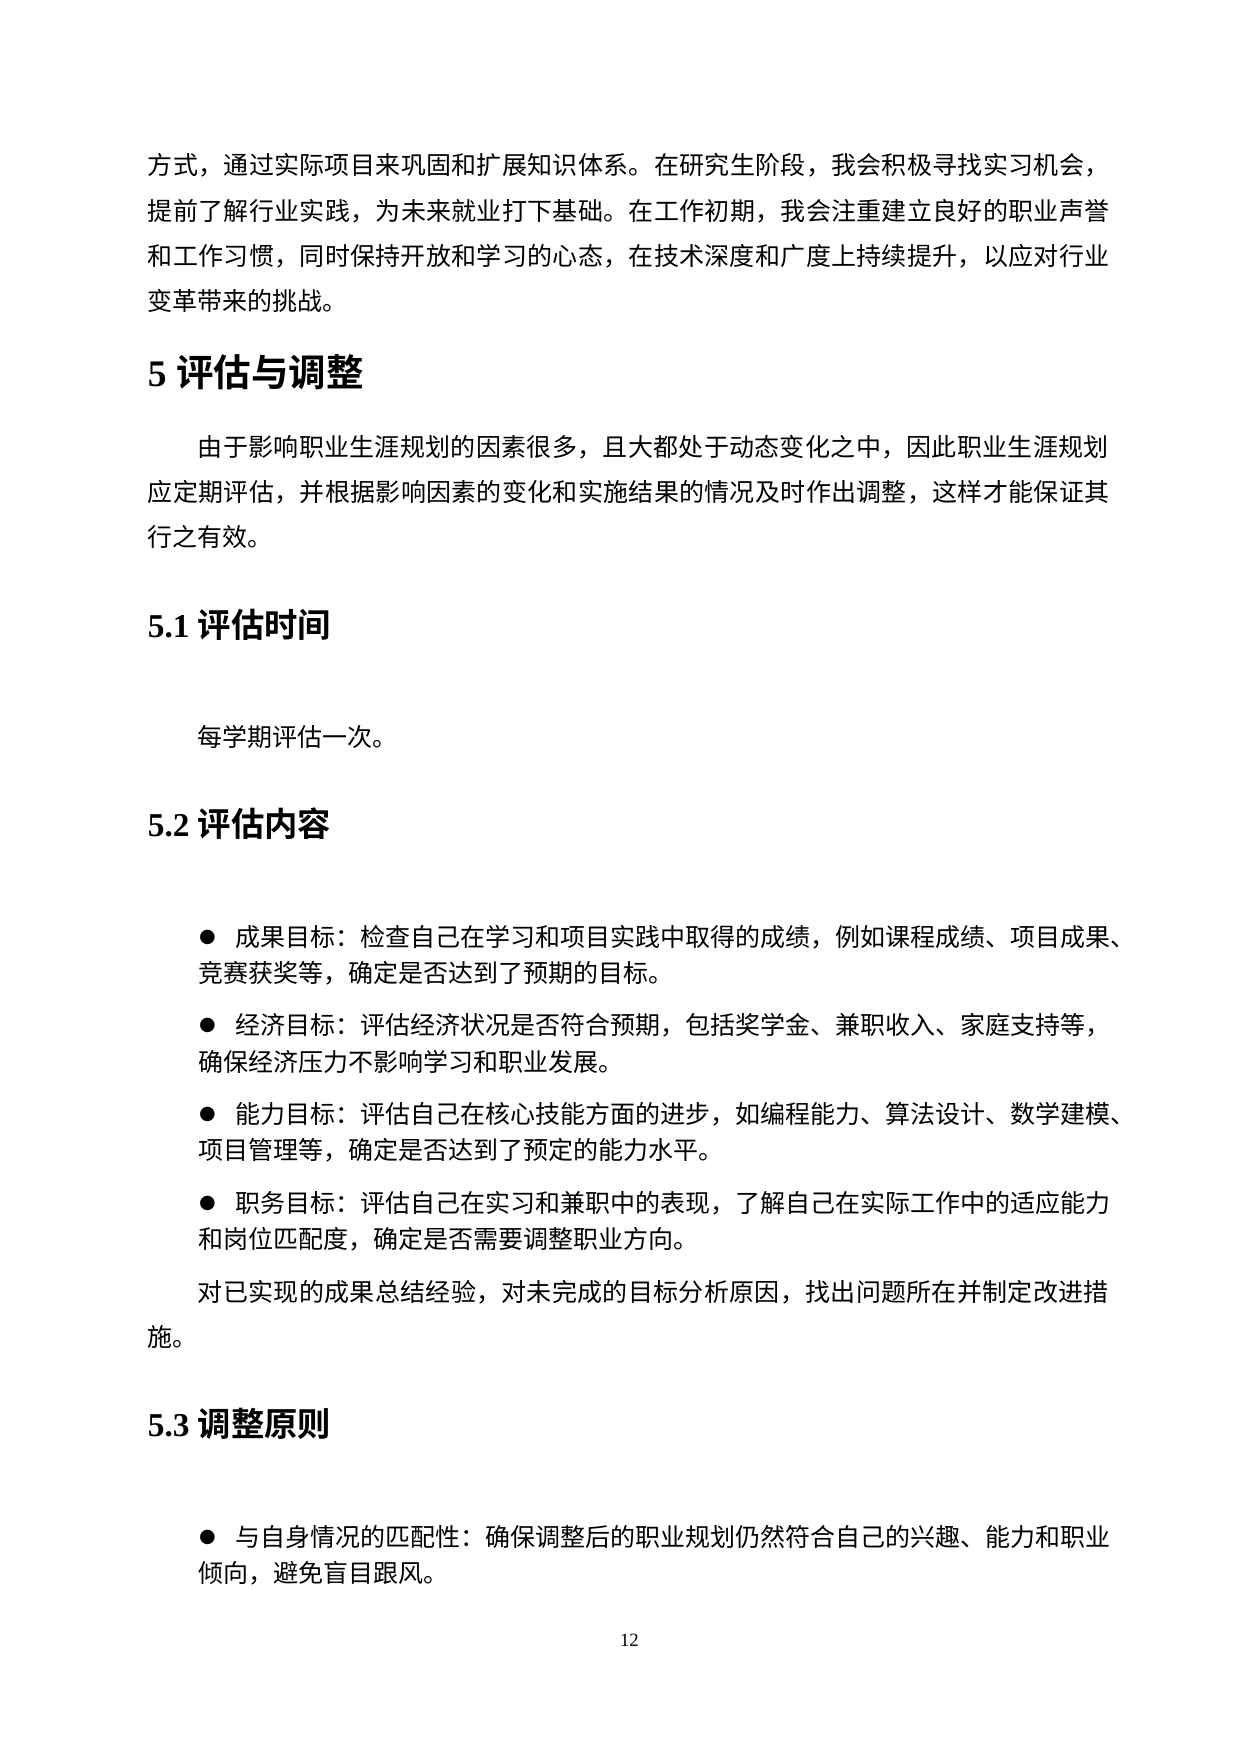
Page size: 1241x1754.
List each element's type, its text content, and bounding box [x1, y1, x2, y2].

text 能力目标：评估自己在核心技能方面的进步，如编程能力、算法设计、数学建模、项目管理等，确定是否达到了预定的能力水平。 [198, 1094, 1110, 1167]
text 经济目标：评估经济状况是否符合预期，包括奖学金、兼职收入、家庭支持等，确保经济压力不影响学习和职业发展。 [198, 1006, 1110, 1078]
text 由于影响职业生涯规划的因素很多，且大都处于动态变化之中，因此职业生涯规划应定期评估，并根据影响因素的变化和实施结果的情况及时作出调整，这样才能保证其行之有效。 [148, 427, 1110, 554]
text 对已实现的成果总结经验，对未完成的目标分析原因，找出问题所在并制定改进措施。 [148, 1272, 1110, 1354]
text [148, 146, 1110, 318]
subtitle 5.2 评估内容 [148, 790, 1110, 855]
subtitle 5.1 评估时间 [148, 590, 1110, 655]
text 每学期评估一次。 [148, 717, 1110, 754]
subtitle 5.3 调整原则 [148, 1390, 1110, 1455]
text 与自身情况的匹配性：确保调整后的职业规划仍然符合自己的兴趣、能力和职业倾向，避免盲目跟风。 [198, 1517, 1110, 1589]
subtitle 5 评估与调整 [148, 343, 1110, 397]
text 职务目标：评估自己在实习和兼职中的表现，了解自己在实际工作中的适应能力和岗位匹配度，确定是否需要调整职业方向。 [198, 1183, 1110, 1256]
text 成果目标：检查自己在学习和项目实践中取得的成绩，例如课程成绩、项目成果、竞赛获奖等，确定是否达到了预期的目标。 [198, 917, 1110, 989]
